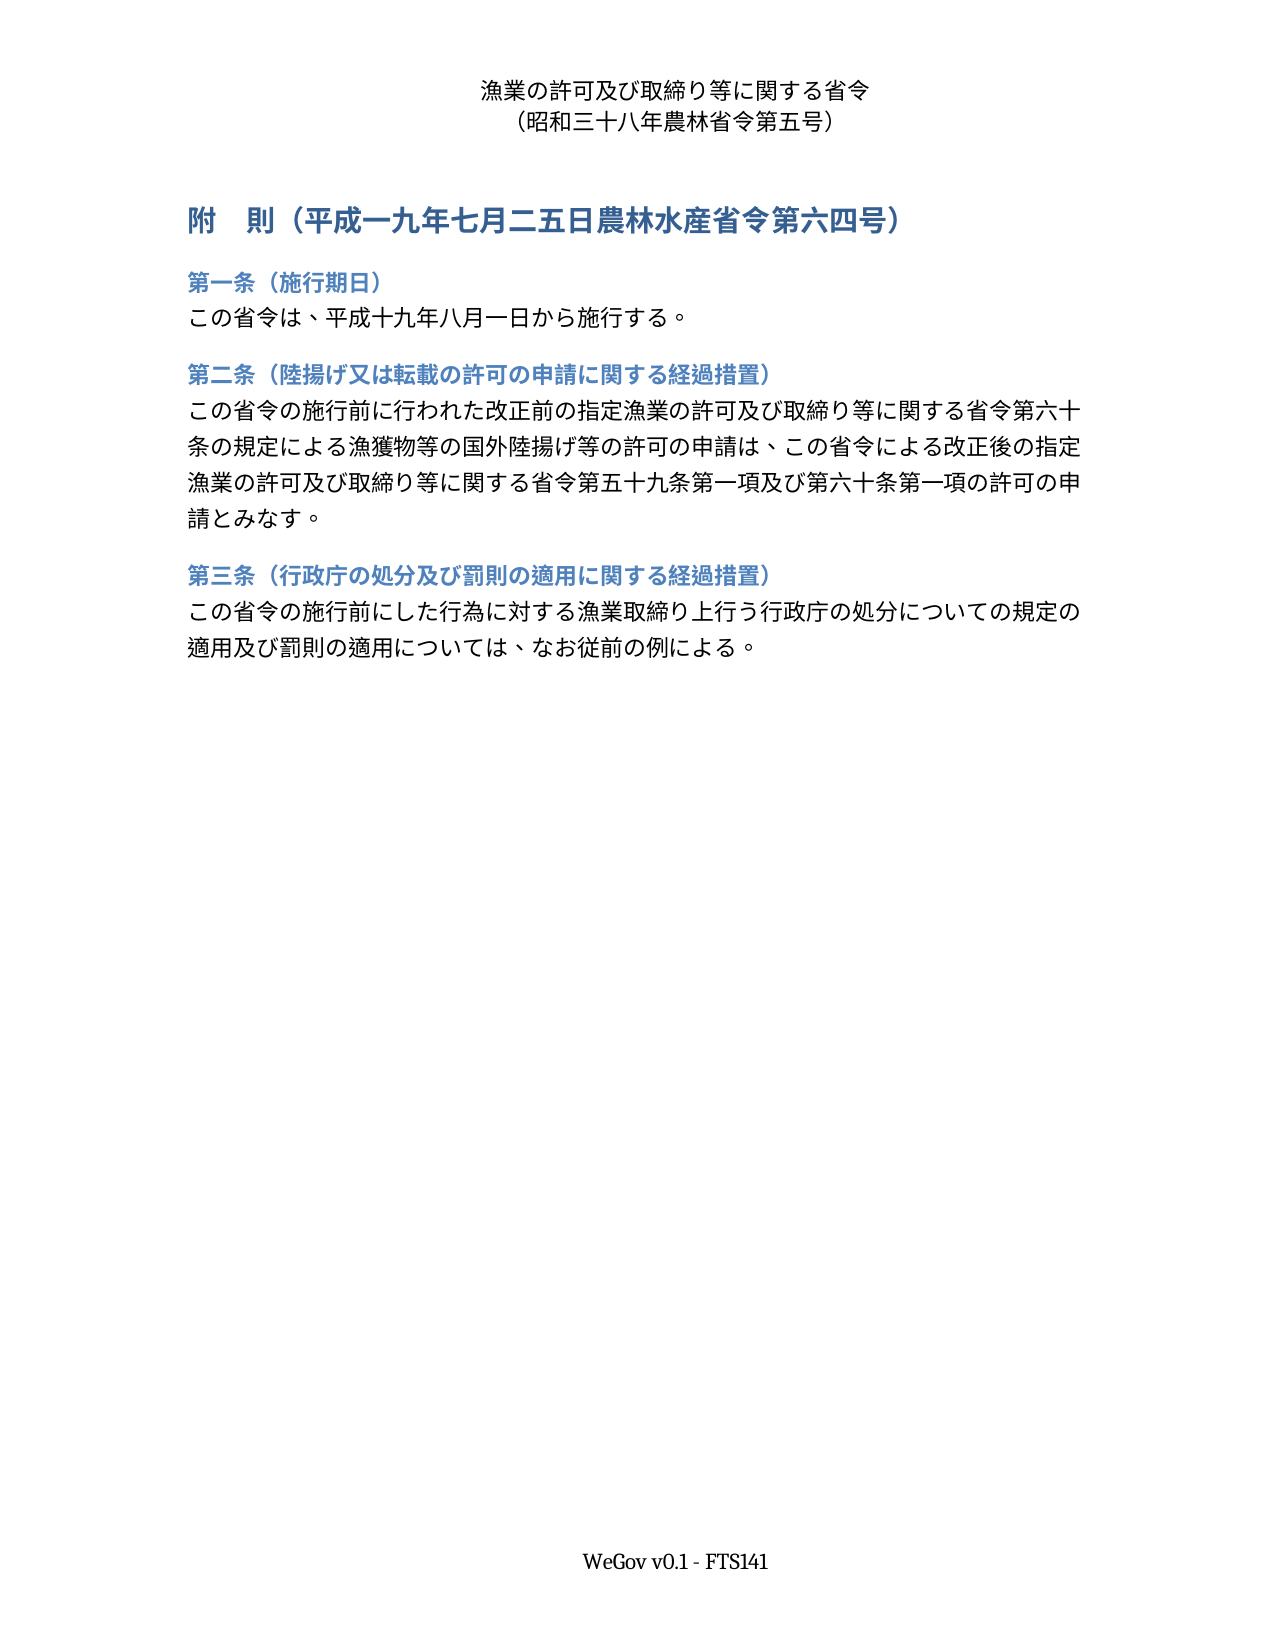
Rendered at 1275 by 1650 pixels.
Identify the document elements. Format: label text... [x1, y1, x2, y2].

text この省令は、平成十九年八月一日から施行する。 [187, 302, 1087, 334]
text この省令の施行前に行われた改正前の指定漁業の許可及び取締り等に関する省令第六十条の規定による漁獲物等の国外陸揚げ等の許可の申請は、この省令による改正後の指定漁業の許可及び取締り等に関する省令第五十九条第一項及び第六十条第一項の許可の申請とみなす。 [187, 395, 1087, 534]
subtitle 第三条（行政庁の処分及び罰則の適用に関する経過措置） [187, 560, 1087, 591]
subtitle 第一条（施行期日） [187, 266, 1087, 298]
text この省令の施行前にした行為に対する漁業取締り上行う行政庁の処分についての規定の適用及び罰則の適用については、なお従前の例による。 [187, 596, 1087, 663]
subtitle 附 則（平成一九年七月二五日農林水産省令第六四号） [187, 200, 1087, 240]
subtitle 第二条（陸揚げ又は転載の許可の申請に関する経過措置） [187, 359, 1087, 390]
